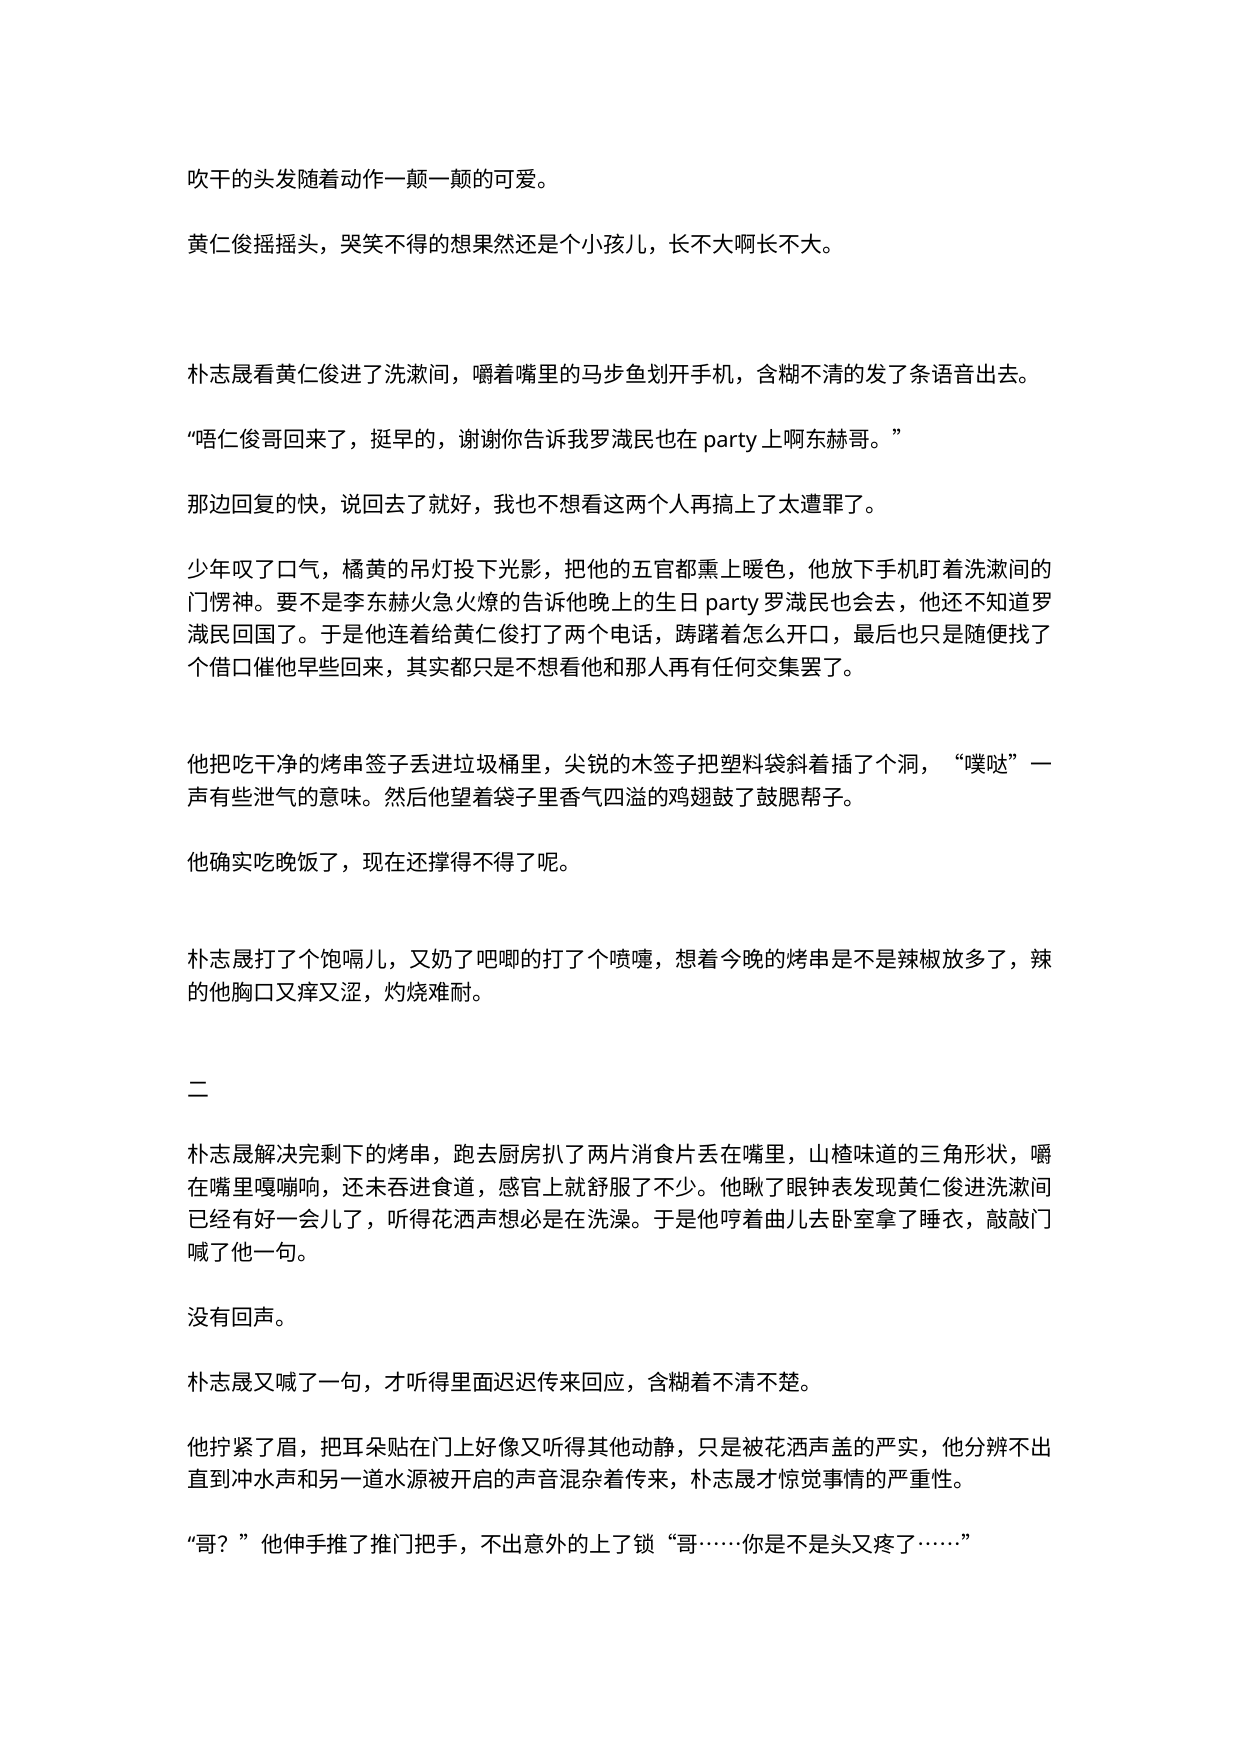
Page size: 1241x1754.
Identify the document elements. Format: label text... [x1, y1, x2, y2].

text 朴志晟打了个饱嗝儿，又奶了吧唧的打了个喷嚏，想着今晚的烤串是不是辣椒放多了，辣的他胸口又痒又涩，灼烧难耐。 [187, 942, 1053, 1007]
text 朴志晟解决完剩下的烤串，跑去厨房扒了两片消食片丢在嘴里，山楂味道的三角形状，嚼在嘴里嘎嘣响，还未吞进食道，感官上就舒服了不少。他瞅了眼钟表发现黄仁俊进洗漱间已经有好一会儿了，听得花洒声想必是在洗澡。于是他哼着曲儿去卧室拿了睡衣，敲敲门喊了他一句。 [187, 1137, 1053, 1267]
text 他拧紧了眉，把耳朵贴在门上好像又听得其他动静，只是被花洒声盖的严实，他分辨不出。直到冲水声和另一道水源被开启的声音混杂着传来，朴志晟才惊觉事情的严重性。 [187, 1429, 1053, 1494]
text 没有回声。 [187, 1299, 1053, 1332]
text 少年叹了口气，橘黄的吊灯投下光影，把他的五官都熏上暖色，他放下手机盯着洗漱间的门愣神。要不是李东赫火急火燎的告诉他晚上的生日party罗渽民也会去，他还不知道罗渽民回国了。于是他连着给黄仁俊打了两个电话，踌躇着怎么开口，最后也只是随便找了个借口催他早些回来，其实都只是不想看他和那人再有任何交集罢了。 [187, 552, 1053, 682]
text 他把吃干净的烤串签子丢进垃圾桶里，尖锐的木签子把塑料袋斜着插了个洞，“噗哒”一声有些泄气的意味。然后他望着袋子里香气四溢的鸡翅鼓了鼓腮帮子。 [187, 747, 1053, 812]
text “唔仁俊哥回来了，挺早的，谢谢你告诉我罗渽民也在party上啊东赫哥。” [187, 422, 1053, 454]
text 二 [187, 1072, 1053, 1104]
text 朴志晟看黄仁俊进了洗漱间，嚼着嘴里的马步鱼划开手机，含糊不清的发了条语音出去。 [187, 357, 1053, 389]
text 黄仁俊摇摇头，哭笑不得的想果然还是个小孩儿，长不大啊长不大。 [187, 227, 1053, 259]
text 朴志晟又喊了一句，才听得里面迟迟传来回应，含糊着不清不楚。 [187, 1364, 1053, 1397]
text 他确实吃晚饭了，现在还撑得不得了呢。 [187, 844, 1053, 877]
text 那边回复的快，说回去了就好，我也不想看这两个人再搞上了太遭罪了。 [187, 487, 1053, 519]
text “哥？”他伸手推了推门把手，不出意外的上了锁“哥……你是不是头又疼了……” [187, 1527, 1053, 1559]
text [187, 162, 1053, 194]
